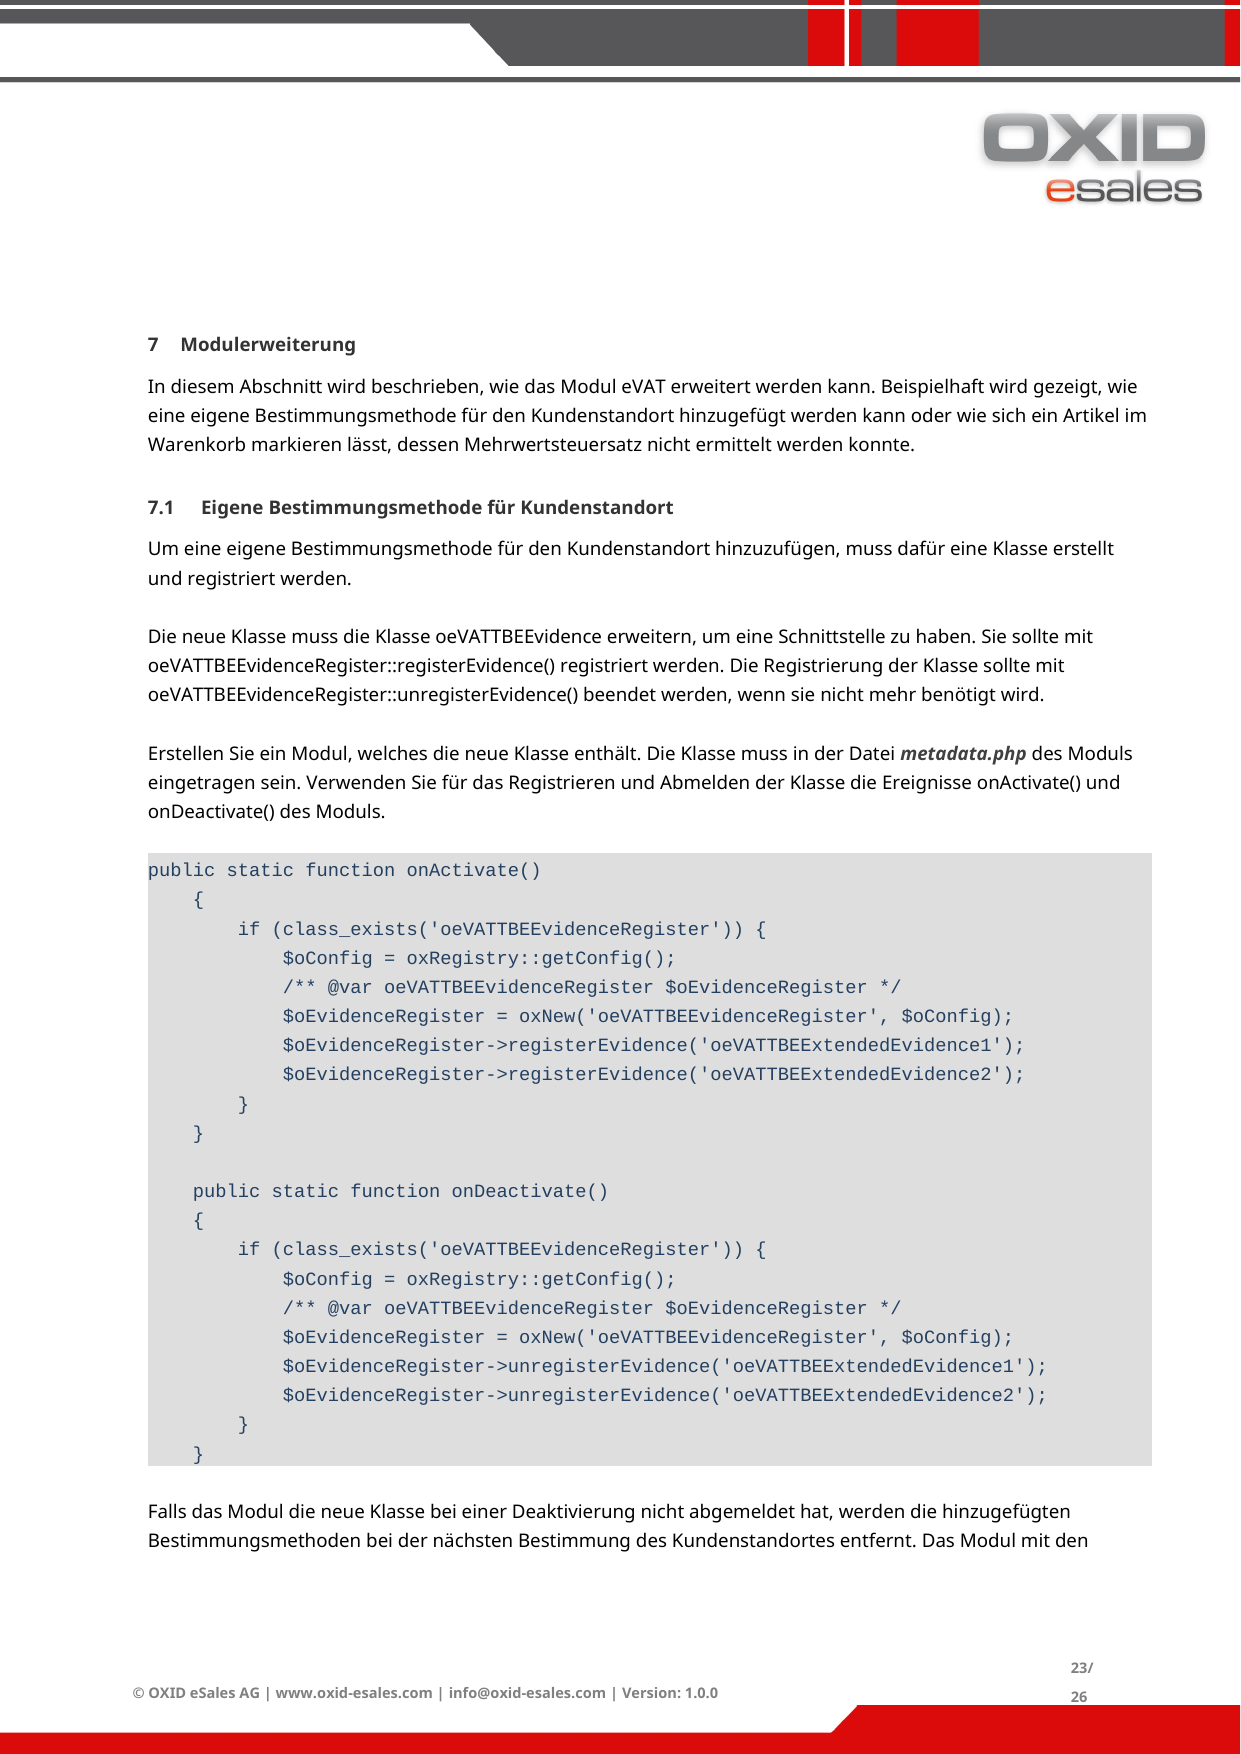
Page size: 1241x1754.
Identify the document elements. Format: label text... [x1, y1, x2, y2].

text $oConfig = oxRegistry::getConfig(); [148, 941, 1152, 970]
text { [148, 882, 1152, 912]
text /** @var oeVATTBEEvidenceRegister $oEvidenceRegister */ [148, 1291, 1152, 1320]
text public static function onActivate() [148, 853, 1152, 882]
text In diesem Abschnitt wird beschrieben, wie das Modul eVAT erweitert werden kann. Beispielhaft wird gezeigt, wie eine eigene Bestimmungsmethode für den Kundenstandort hinzugefügt werden kann oder wie sich ein Artikel im Warenkorb markieren lässt, dessen Mehrwertsteuersatz nicht ermittelt werden konnte. [148, 370, 1152, 457]
text $oEvidenceRegister->registerEvidence('oeVATTBEExtendedEvidence2'); [148, 1057, 1152, 1087]
text { [148, 1203, 1152, 1232]
subtitle Eigene Bestimmungsmethode für Kundenstandort [148, 491, 1152, 520]
text if (class_exists('oeVATTBEEvidenceRegister')) { [148, 1232, 1152, 1262]
text $oEvidenceRegister = oxNew('oeVATTBEEvidenceRegister', $oConfig); [148, 999, 1152, 1028]
text $oEvidenceRegister = oxNew('oeVATTBEEvidenceRegister', $oConfig); [148, 1320, 1152, 1349]
text if (class_exists('oeVATTBEEvidenceRegister')) { [148, 912, 1152, 941]
text /** @var oeVATTBEEvidenceRegister $oEvidenceRegister */ [148, 970, 1152, 999]
text $oEvidenceRegister->unregisterEvidence('oeVATTBEExtendedEvidence2'); [148, 1378, 1152, 1407]
text $oConfig = oxRegistry::getConfig(); [148, 1262, 1152, 1291]
text } [148, 1087, 1152, 1116]
subtitle Modulerweiterung [148, 328, 1152, 357]
text $oEvidenceRegister->unregisterEvidence('oeVATTBEExtendedEvidence1'); [148, 1349, 1152, 1378]
text Erstellen Sie ein Modul, welches die neue Klasse enthält. Die Klasse muss in der Datei metadata.php des Moduls eingetragen sein. Verwenden Sie für das Registrieren und Abmelden der Klasse die Ereignisse onActivate() und onDeactivate() des Moduls. [148, 737, 1152, 824]
text } [148, 1407, 1152, 1437]
text Die neue Klasse muss die Klasse oeVATTBEEvidence erweitern, um eine Schnittstelle zu haben. Sie sollte mit oeVATTBEEvidenceRegister::registerEvidence() registriert werden. Die Registrierung der Klasse sollte mit oeVATTBEEvidenceRegister::unregisterEvidence() beendet werden, wenn sie nicht mehr benötigt wird. [148, 620, 1152, 707]
text public static function onDeactivate() [148, 1174, 1152, 1203]
text Um eine eigene Bestimmungsmethode für den Kundenstandort hinzuzufügen, muss dafür eine Klasse erstellt und registriert werden. [148, 532, 1152, 591]
text $oEvidenceRegister->registerEvidence('oeVATTBEExtendedEvidence1'); [148, 1028, 1152, 1057]
text } [148, 1437, 1152, 1466]
text } [148, 1116, 1152, 1145]
picture [0, 0, 1241, 210]
picture [0, 1705, 1241, 1754]
